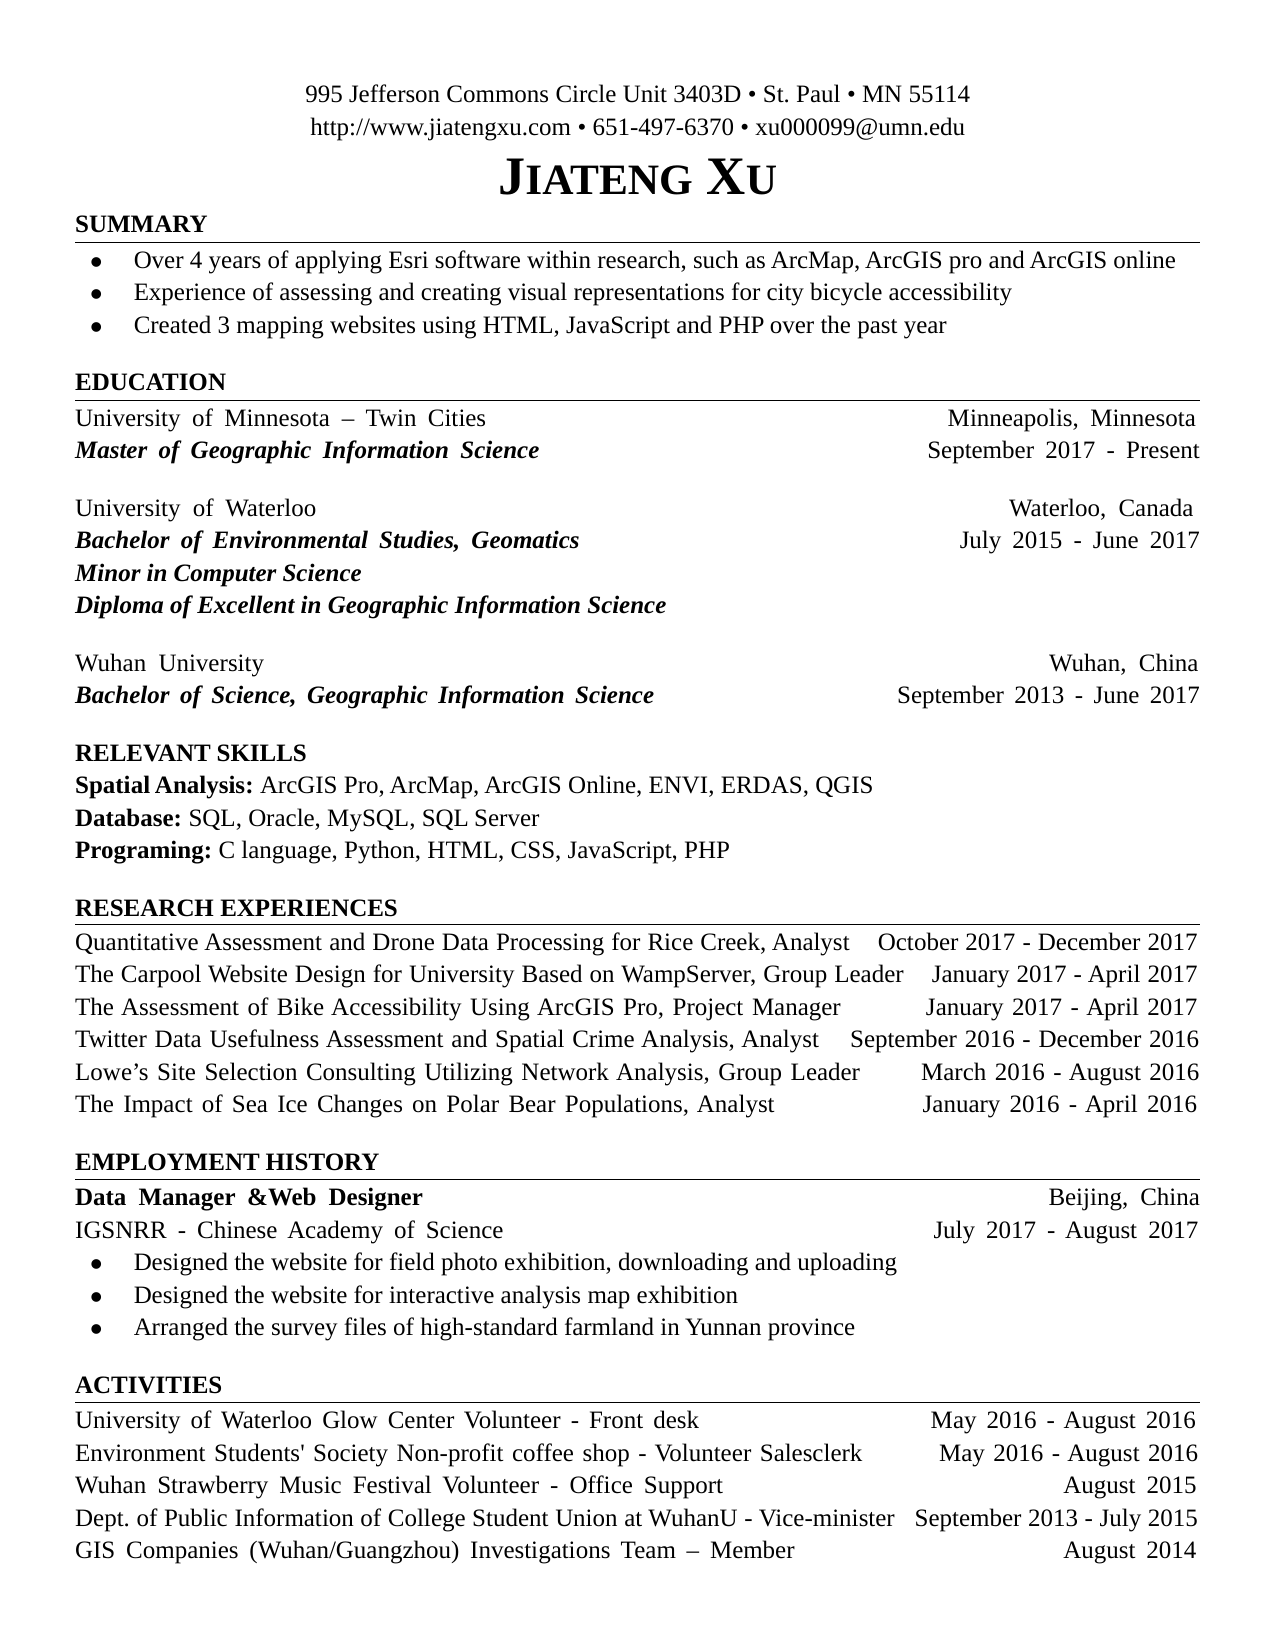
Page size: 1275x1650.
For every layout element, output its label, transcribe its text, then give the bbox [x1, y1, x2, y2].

text Quantitative Assessment and Drone Data Processing for Rice Creek, Analyst October 2017 - December 2017 [75, 925, 1200, 957]
text Bachelor of Environmental Studies, Geomatics July 2015 - June 2017 [75, 524, 1200, 556]
text Bachelor of Science, Geographic Information Science September 2013 - June 2017 [75, 679, 1200, 711]
text Spatial Analysis: ArcGIS Pro, ArcMap, ArcGIS Online, ENVI, ERDAS, QGIS [75, 769, 1200, 801]
text ACTIVITIES [75, 1368, 1200, 1402]
text Wuhan Strawberry Music Festival Volunteer - Office Support August 2015 [75, 1468, 1200, 1501]
list Experience of assessing and creating visual representations for city bicycle accessibility [90, 276, 1200, 308]
text EMPLOYMENT HISTORY [75, 1145, 1200, 1179]
text Twitter Data Usefulness Assessment and Spatial Crime Analysis, Analyst September 2016 - December 2016 [75, 1022, 1200, 1055]
text The Carpool Website Design for University Based on WampServer, Group Leader January 2017 - April 2017 [75, 957, 1200, 990]
text GIS Companies (Wuhan/Guangzhou) Investigations Team – Member August 2014 [75, 1533, 1200, 1566]
list Over 4 years of applying Esri software within research, such as ArcMap, ArcGIS pro and ArcGIS online [90, 243, 1200, 276]
text The Impact of Sea Ice Changes on Polar Bear Populations, Analyst January 2016 - April 2016 [75, 1087, 1200, 1120]
text University of Waterloo Glow Center Volunteer - Front desk May 2016 - August 2016 [75, 1403, 1200, 1436]
text Data Manager &Web Designer Beijing, China [75, 1180, 1200, 1213]
text 995 Jefferson Commons Circle Unit 3403D • St. Paul • MN 55114 [75, 77, 1200, 110]
text Master of Geographic Information Science September 2017 - Present [75, 434, 1200, 466]
text Environment Students' Society Non-profit coffee shop - Volunteer Salesclerk May 2016 - August 2016 [75, 1436, 1200, 1468]
text http://www.jiatengxu.com • 651-497-6370 • xu000099@umn.edu [75, 110, 1200, 142]
list Created 3 mapping websites using HTML, JavaScript and PHP over the past year [90, 308, 1200, 341]
list Arranged the survey files of high-standard farmland in Yunnan province [90, 1310, 1200, 1343]
list Designed the website for interactive analysis map exhibition [90, 1278, 1200, 1310]
text Jiateng Xu [75, 142, 1200, 207]
text University of Minnesota – Twin Cities Minneapolis, Minnesota [75, 401, 1200, 434]
list Designed the website for field photo exhibition, downloading and uploading [90, 1245, 1200, 1278]
text EDUCATION [75, 366, 1200, 400]
text SUMMARY [75, 207, 1200, 242]
text The Assessment of Bike Accessibility Using ArcGIS Pro, Project Manager January 2017 - April 2017 [75, 990, 1200, 1022]
text Diploma of Excellent in Geographic Information Science [75, 589, 1200, 621]
text Programing: C language, Python, HTML, CSS, JavaScript, PHP [75, 834, 1200, 866]
text Dept. of Public Information of College Student Union at WuhanU - Vice-minister September 2013 - July 2015 [75, 1501, 1200, 1533]
text Lowe’s Site Selection Consulting Utilizing Network Analysis, Group Leader March 2016 - August 2016 [75, 1055, 1200, 1087]
text Minor in Computer Science [75, 556, 1200, 589]
text IGSNRR - Chinese Academy of Science July 2017 - August 2017 [75, 1213, 1200, 1245]
text University of Waterloo Waterloo, Canada [75, 491, 1200, 524]
text RESEARCH EXPERIENCES [75, 891, 1200, 924]
text RELEVANT SKILLS [75, 736, 1200, 769]
text Database: SQL, Oracle, MySQL, SQL Server [75, 801, 1200, 834]
text Wuhan University Wuhan, China [75, 646, 1200, 679]
